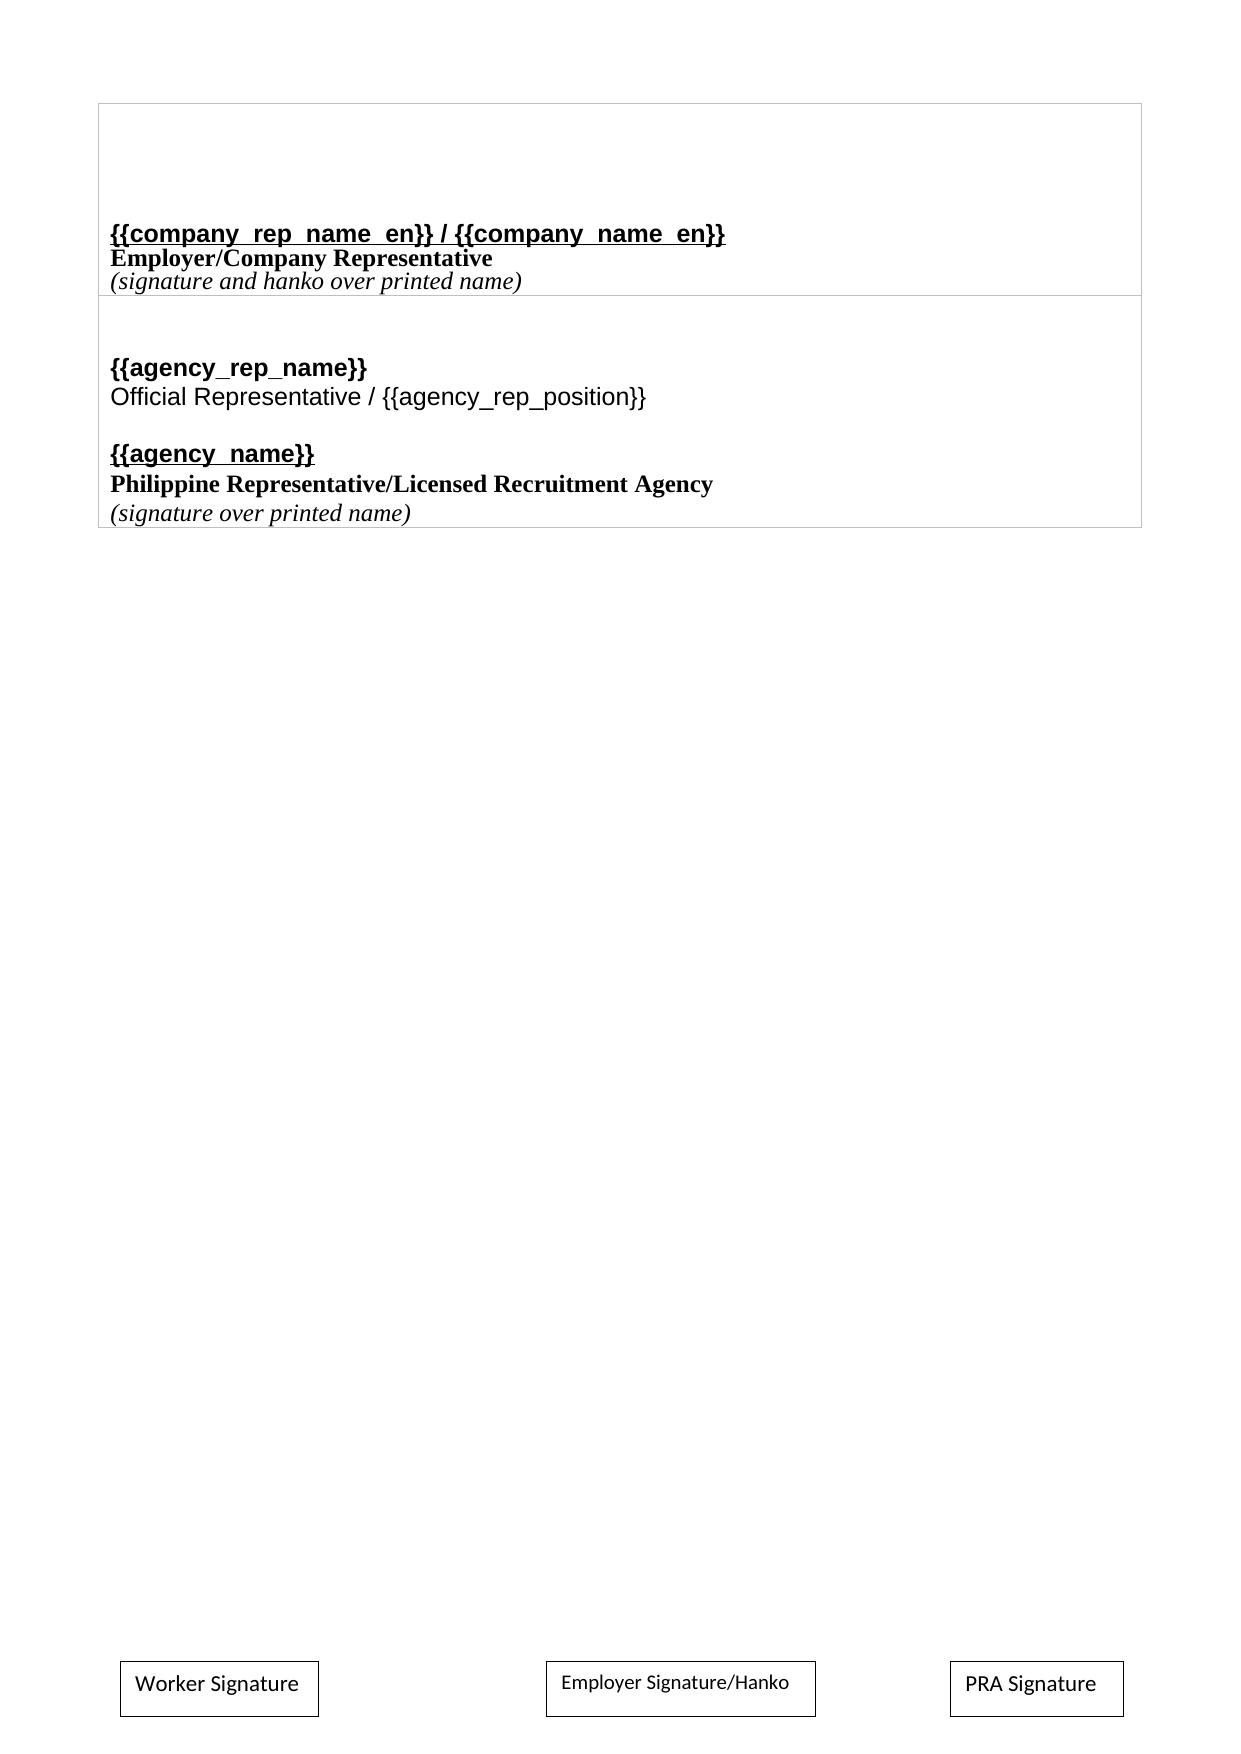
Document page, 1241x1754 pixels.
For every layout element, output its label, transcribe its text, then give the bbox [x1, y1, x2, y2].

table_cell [99, 104, 1141, 294]
table_cell {{agency_rep_name}} Official Representative / {{agency_rep_position}} {{agency_name}} Philippine Representative/Licensed Recruitment Agency (signature over printed name) [99, 296, 1141, 527]
